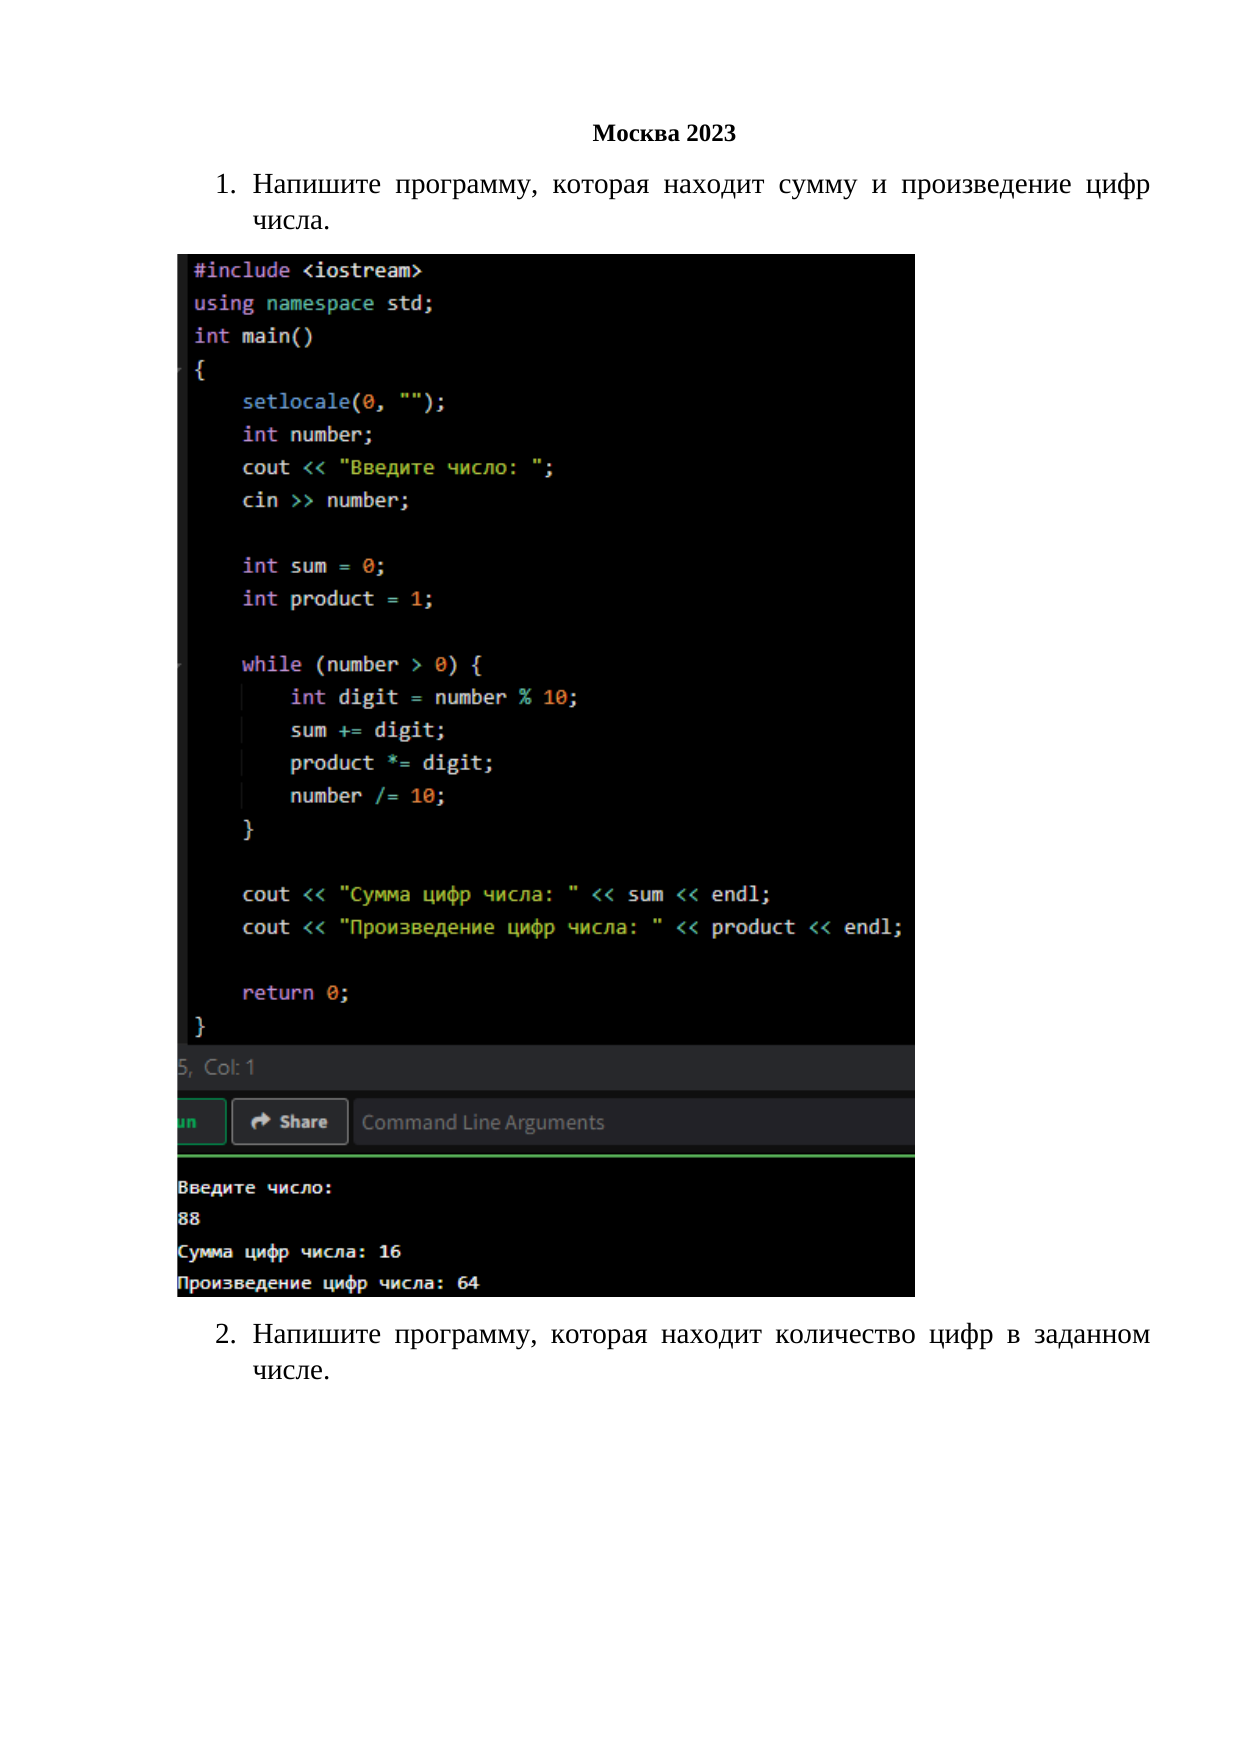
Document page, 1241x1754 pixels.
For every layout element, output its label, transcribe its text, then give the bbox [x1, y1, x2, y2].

picture [177, 254, 915, 1297]
list Напишите программу, которая находит количество цифр в заданном числе. [215, 1316, 1152, 1386]
text Москва 2023 [177, 118, 1152, 147]
list Напишите программу, которая находит сумму и произведение цифр числа. [215, 166, 1152, 236]
